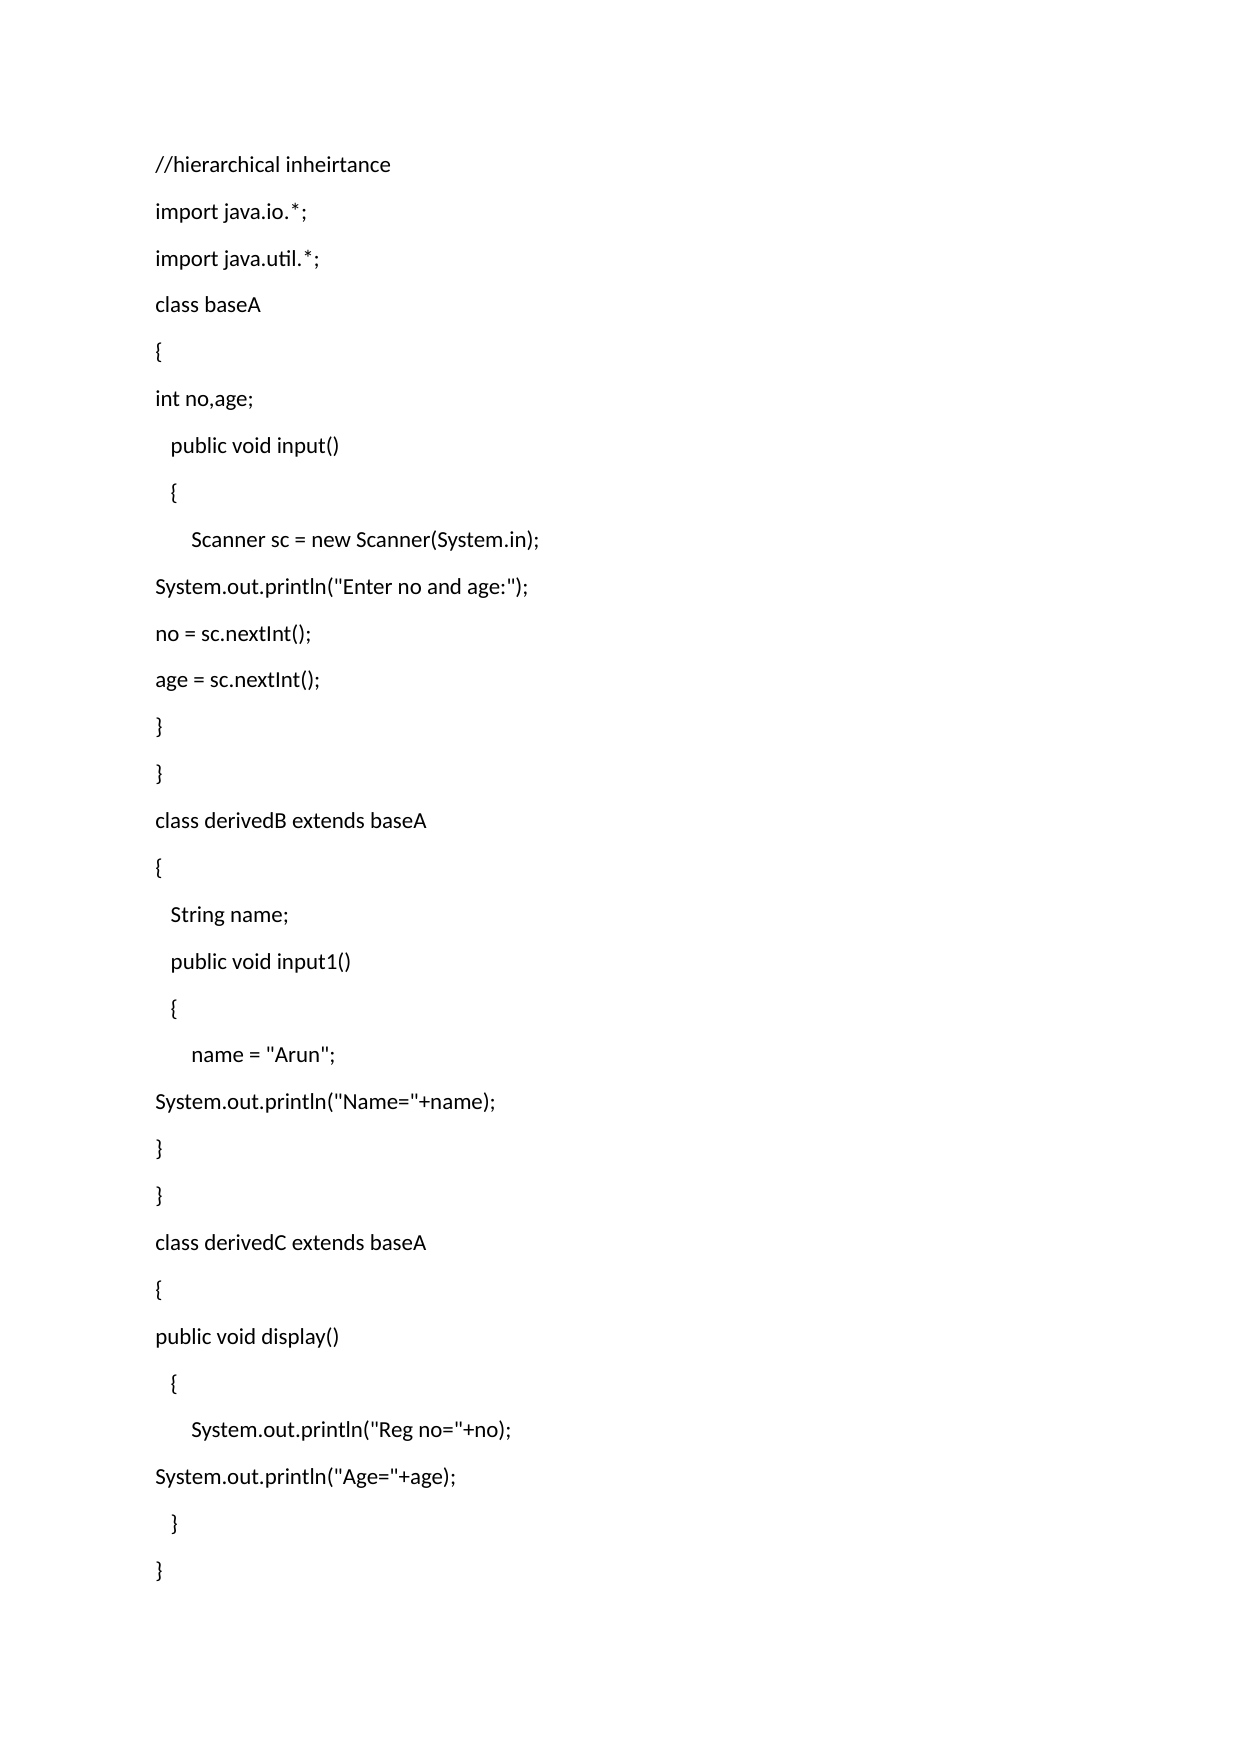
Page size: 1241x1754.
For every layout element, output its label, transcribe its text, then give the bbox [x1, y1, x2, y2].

text { [150, 1275, 1090, 1303]
text import java.util.*; [150, 244, 1090, 272]
text no = sc.nextInt(); [150, 619, 1090, 647]
text class baseA [150, 291, 1090, 319]
text public void display() [150, 1322, 1090, 1350]
text } [150, 1556, 1090, 1584]
text System.out.println("Reg no="+no); [150, 1416, 1090, 1444]
text } [150, 759, 1090, 787]
text System.out.println("Age="+age); [150, 1462, 1090, 1491]
text System.out.println("Name="+name); [150, 1087, 1090, 1116]
text //hierarchical inheirtance [150, 150, 1090, 178]
text int no,age; [150, 384, 1090, 412]
text age = sc.nextInt(); [150, 666, 1090, 694]
text class derivedB extends baseA [150, 806, 1090, 834]
text Scanner sc = new Scanner(System.in); [150, 525, 1090, 553]
text } [150, 712, 1090, 741]
text { [150, 853, 1090, 881]
text System.out.println("Enter no and age:"); [150, 572, 1090, 600]
text } [150, 1134, 1090, 1162]
text public void input1() [150, 947, 1090, 975]
text class derivedC extends baseA [150, 1228, 1090, 1256]
text } [150, 1509, 1090, 1537]
text import java.io.*; [150, 197, 1090, 225]
text { [150, 478, 1090, 506]
text name = "Arun"; [150, 1041, 1090, 1069]
text { [150, 1369, 1090, 1397]
text { [150, 337, 1090, 366]
text String name; [150, 900, 1090, 928]
text { [150, 994, 1090, 1022]
text public void input() [150, 431, 1090, 459]
text } [150, 1181, 1090, 1209]
